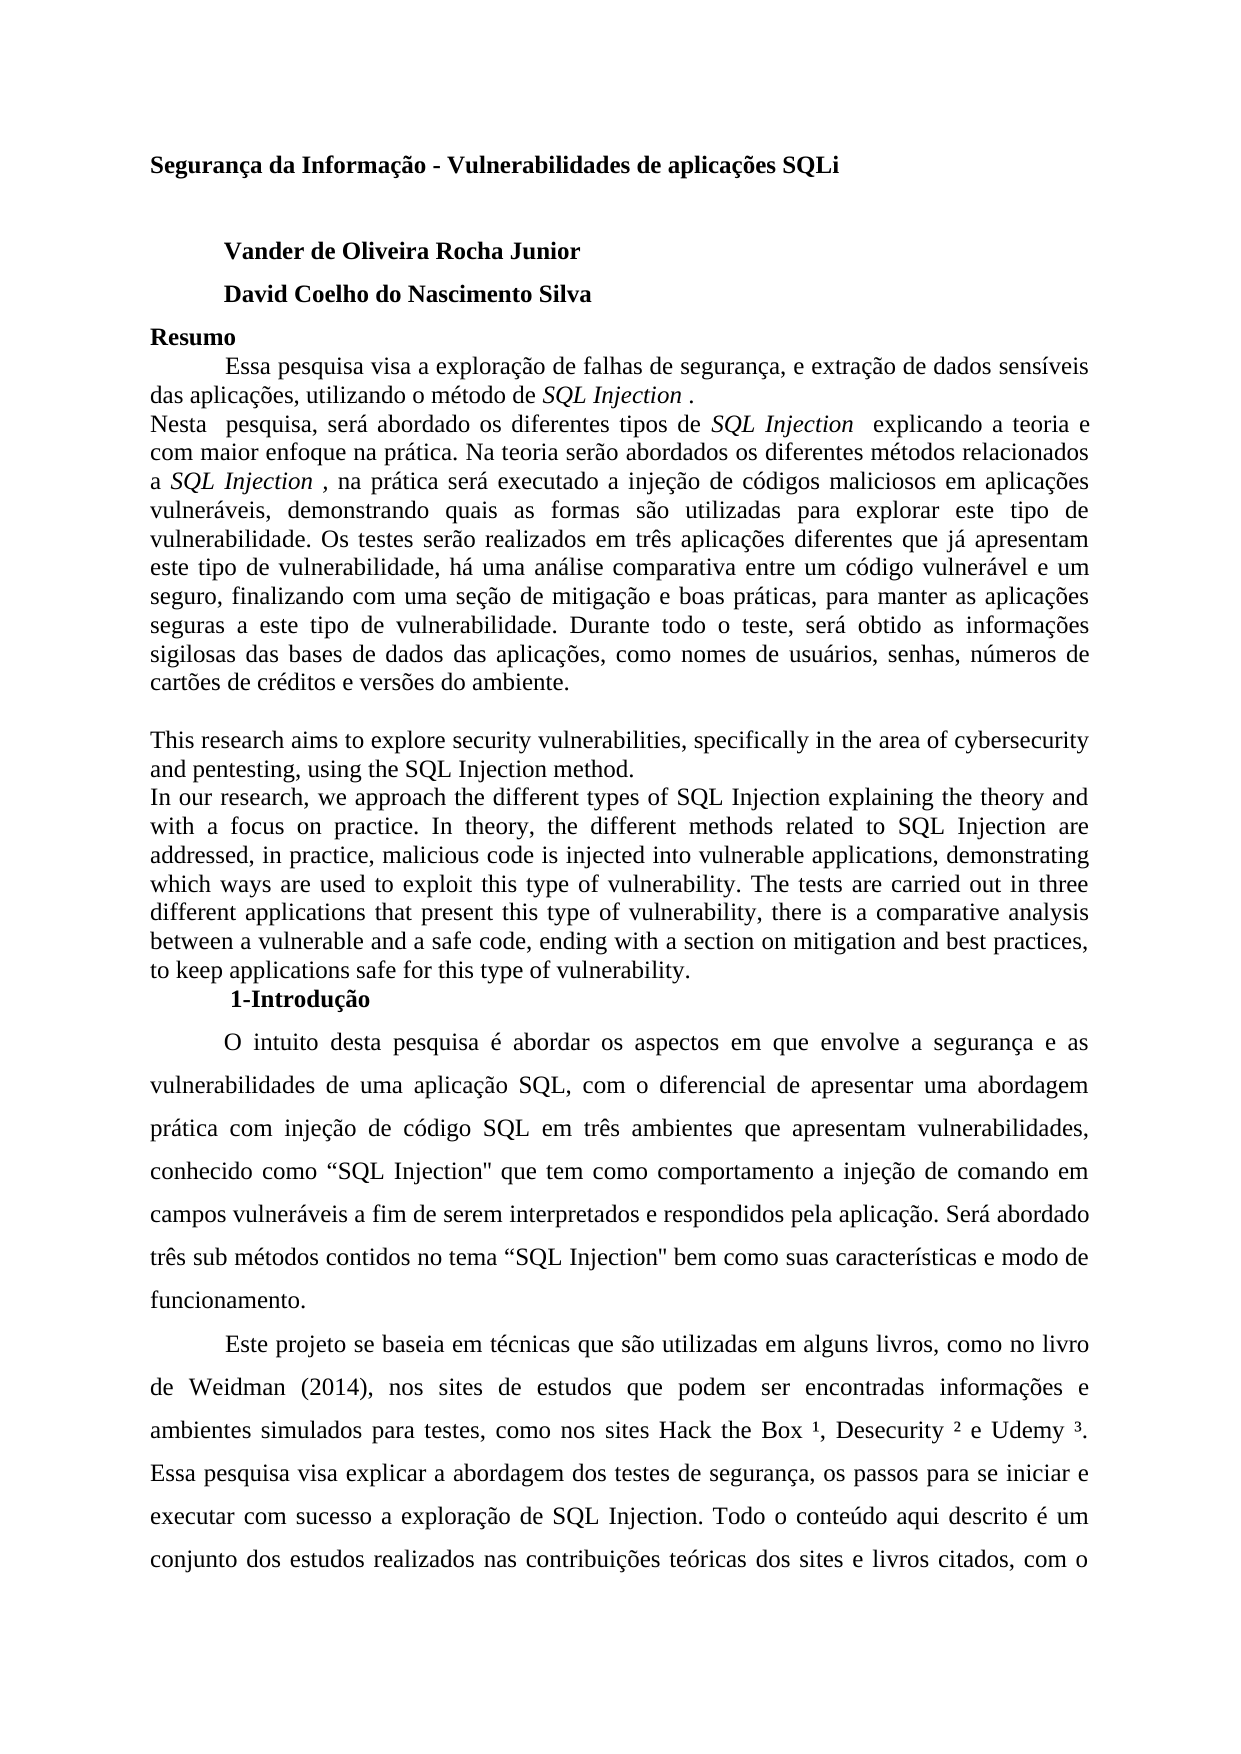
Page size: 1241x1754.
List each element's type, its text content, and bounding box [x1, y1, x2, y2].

text Segurança da Informação - Vulnerabilidades de aplicações SQLi [150, 150, 1090, 179]
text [150, 1329, 1090, 1573]
text Vander de Oliveira Rocha Junior [224, 236, 1090, 265]
text Essa pesquisa visa a exploração de falhas de segurança, e extração de dados sensíveis das aplicações, utilizando o método de SQL Injection . [150, 351, 1090, 409]
text In our research, we approach the different types of SQL Injection explaining the theory and with a focus on practice. In theory, the different methods related to SQL Injection are addressed, in practice, malicious code is injected into vulnerable applications, demonstrating which ways are used to exploit this type of vulnerability. The tests are carried out in three different applications that present this type of vulnerability, there is a comparative analysis between a vulnerable and a safe code, ending with a section on mitigation and best practices, to keep applications safe for this type of vulnerability. [150, 782, 1090, 984]
text Resumo [150, 322, 1090, 351]
text O intuito desta pesquisa é abordar os aspectos em que envolve a segurança e as vulnerabilidades de uma aplicação SQL, com o diferencial de apresentar uma abordagem prática com injeção de código SQL em três ambientes que apresentam vulnerabilidades, conhecido como “SQL Injection'' que tem como comportamento a injeção de comando em campos vulneráveis a fim de serem interpretados e respondidos pela aplicação. Será abordado três sub métodos contidos no tema “SQL Injection'' bem como suas características e modo de funcionamento. [150, 1027, 1090, 1314]
text David Coelho do Nascimento Silva [224, 279, 1090, 308]
text 1-Introdução [150, 984, 1090, 1012]
text This research aims to explore security vulnerabilities, specifically in the area of cybersecurity and pentesting, using the SQL Injection method. [150, 725, 1090, 782]
text Nesta pesquisa, será abordado os diferentes tipos de SQL Injection explicando a teoria e com maior enfoque na prática. Na teoria serão abordados os diferentes métodos relacionados a SQL Injection , na prática será executado a injeção de códigos maliciosos em aplicações vulneráveis, demonstrando quais as formas são utilizadas para explorar este tipo de vulnerabilidade. Os testes serão realizados em três aplicações diferentes que já apresentam este tipo de vulnerabilidade, há uma análise comparativa entre um código vulnerável e um seguro, finalizando com uma seção de mitigação e boas práticas, para manter as aplicações seguras a este tipo de vulnerabilidade. Durante todo o teste, será obtido as informações sigilosas das bases de dados das aplicações, como nomes de usuários, senhas, números de cartões de créditos e versões do ambiente. [150, 409, 1090, 696]
